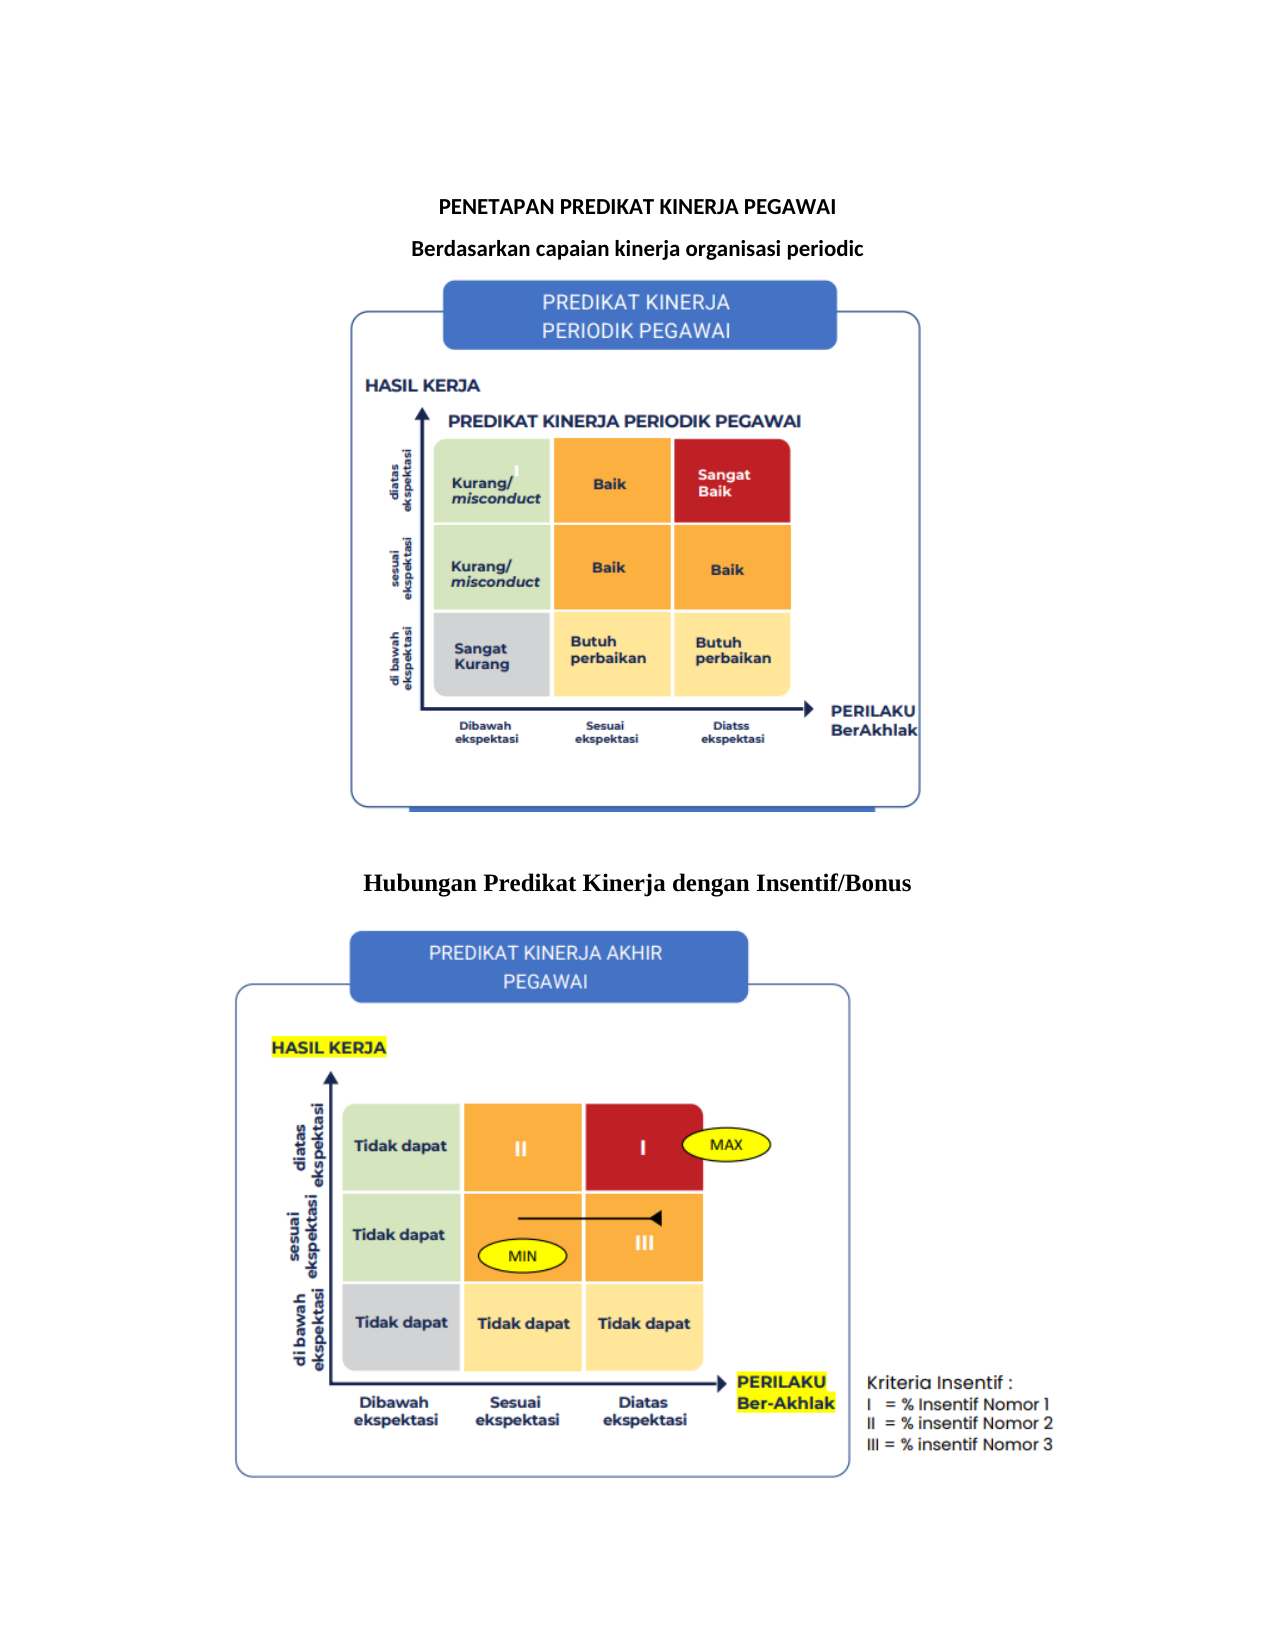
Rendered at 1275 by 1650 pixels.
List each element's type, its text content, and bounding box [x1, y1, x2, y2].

text PENETAPAN PREDIKAT KINERJA PEGAWAI [150, 192, 1125, 220]
text Berdasarkan capaian kinerja organisasi periodic [150, 234, 1125, 262]
picture [218, 911, 1057, 1483]
picture [347, 276, 928, 812]
text Hubungan Predikat Kinerja dengan Insentif/Bonus [150, 868, 1125, 897]
